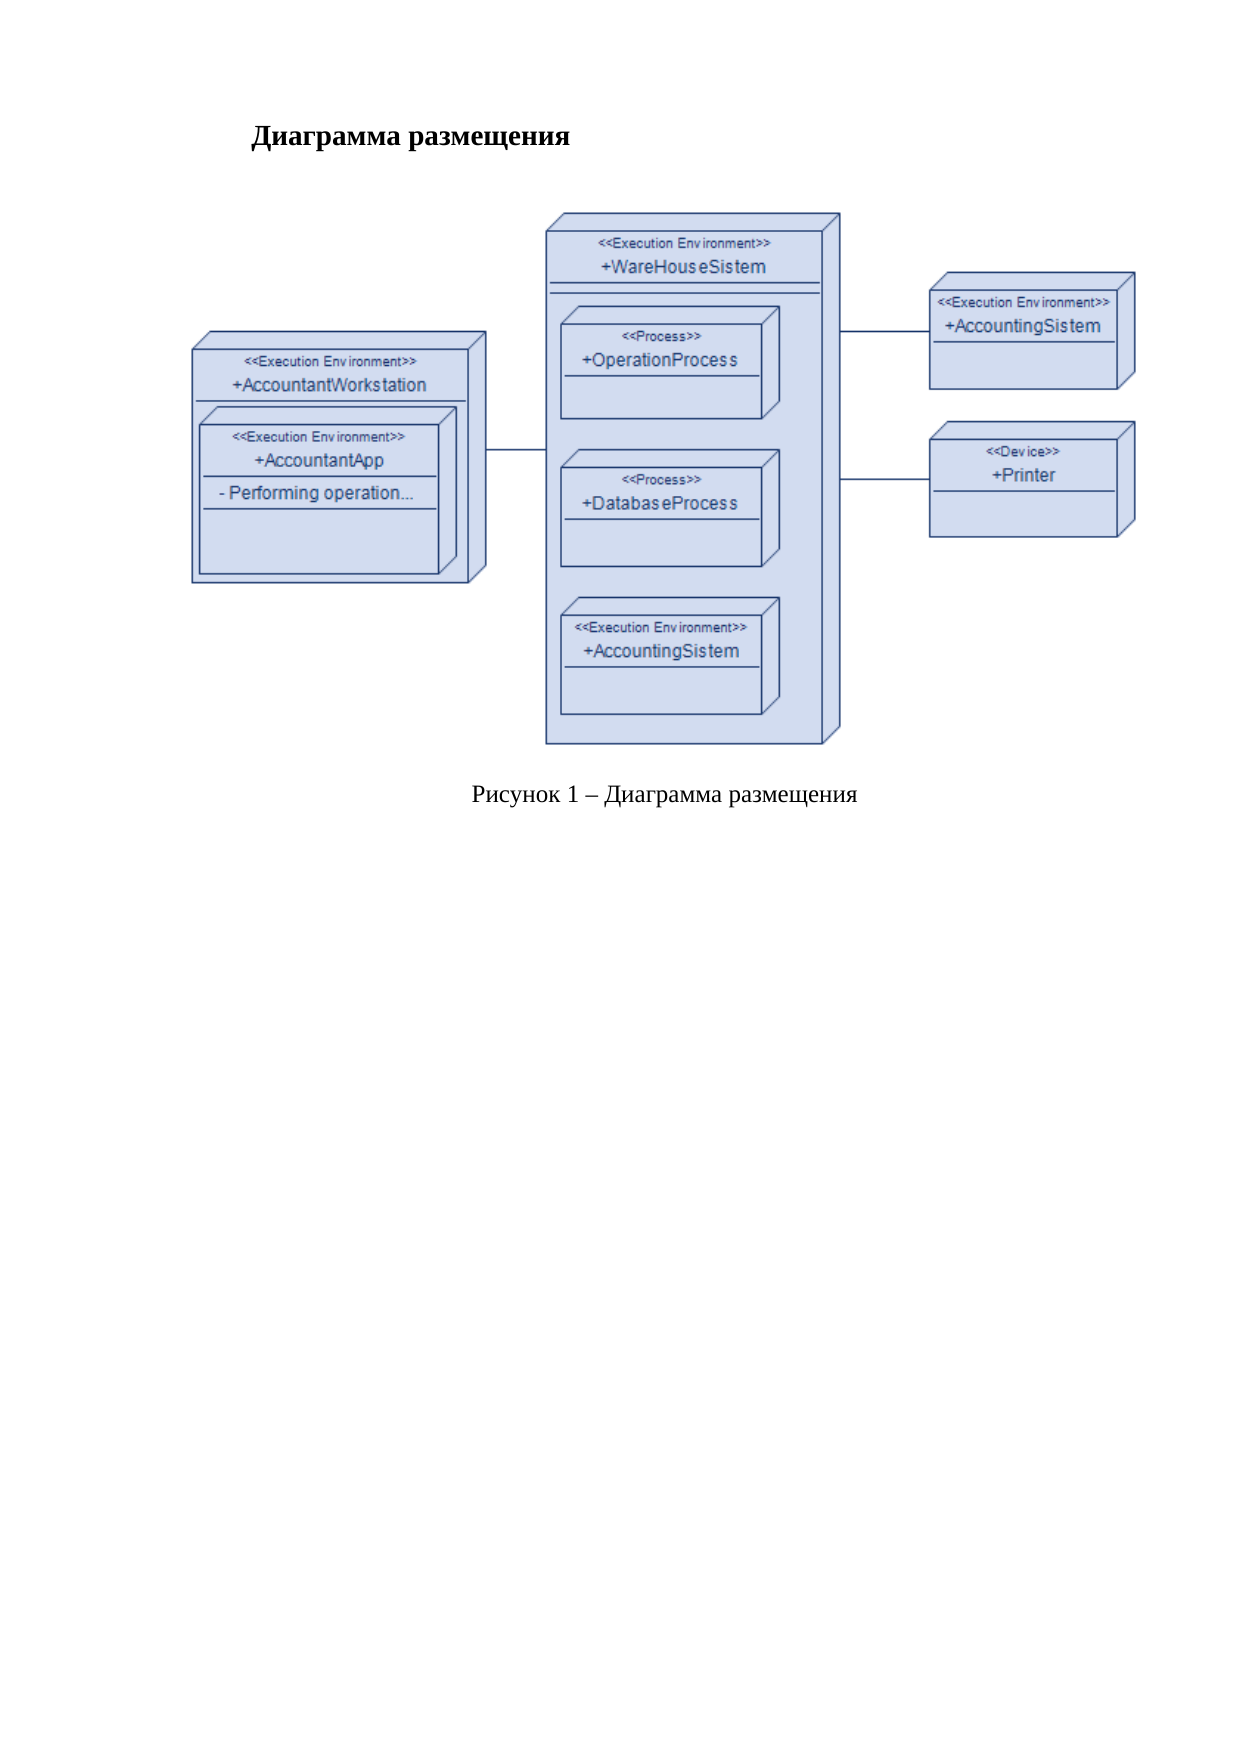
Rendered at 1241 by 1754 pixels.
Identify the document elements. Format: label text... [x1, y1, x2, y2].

text Рисунок 1 – Диаграмма размещения [177, 779, 1152, 808]
text Диаграмма размещения [177, 118, 1152, 152]
picture [177, 198, 1152, 761]
